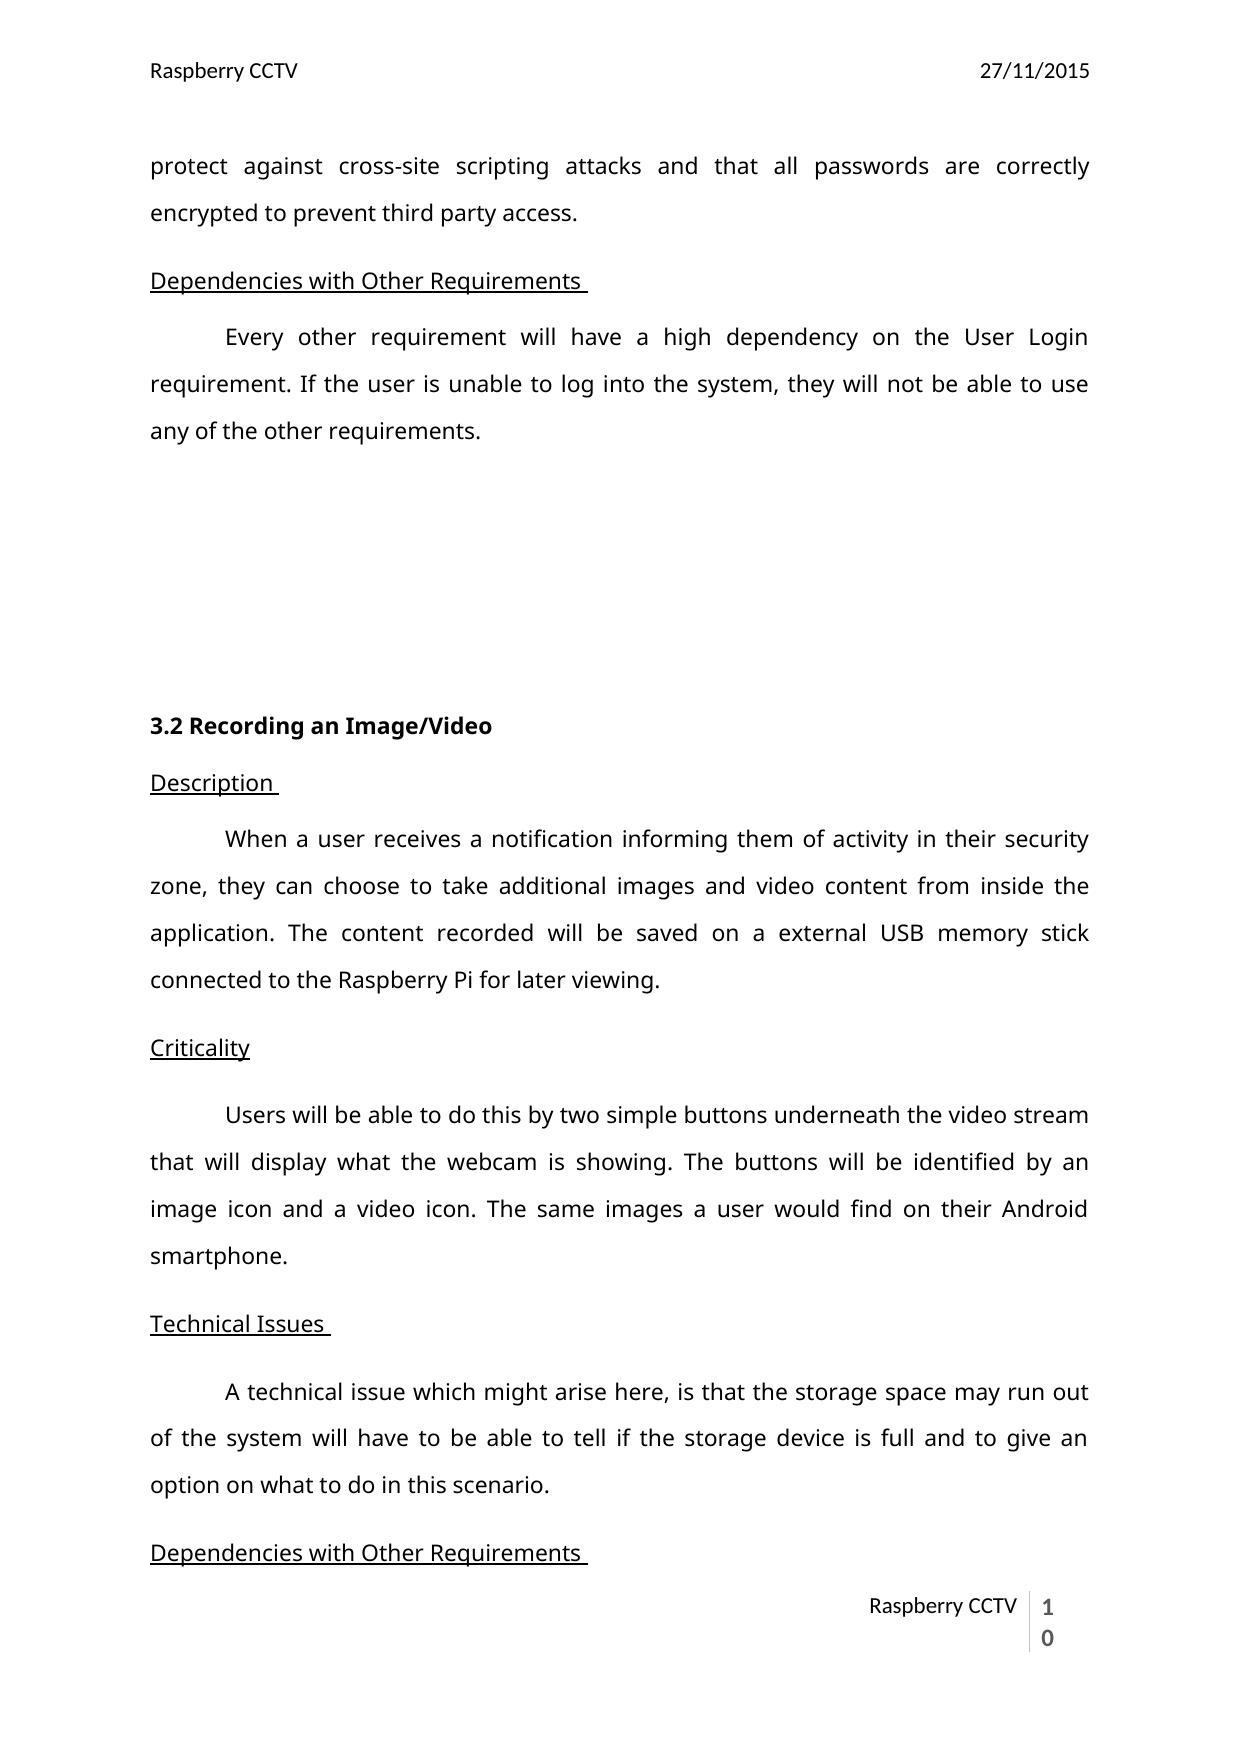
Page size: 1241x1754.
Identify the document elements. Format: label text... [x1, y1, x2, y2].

text Dependencies with Other Requirements [150, 1537, 1090, 1568]
text Description [150, 767, 1090, 798]
text Every other requirement will have a high dependency on the User Login requirement. If the user is unable to log into the system, they will not be able to use any of the other requirements. [150, 321, 1090, 446]
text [150, 150, 1090, 228]
text When a user receives a notification informing them of activity in their security zone, they can choose to take additional images and video content from inside the application. The content recorded will be saved on a external USB memory stick connected to the Raspberry Pi for later viewing. [150, 823, 1090, 995]
text 3.2 Recording an Image/Video [150, 710, 1090, 741]
text A technical issue which might arise here, is that the storage space may run out of the system will have to be able to tell if the storage device is full and to give an option on what to do in this scenario. [150, 1376, 1090, 1501]
text Criticality [150, 1032, 1090, 1063]
text Users will be able to do this by two simple buttons underneath the video stream that will display what the webcam is showing. The buttons will be identified by an image icon and a video icon. The same images a user would find on their Android smartphone. [150, 1099, 1090, 1271]
text Technical Issues [150, 1308, 1090, 1339]
text Dependencies with Other Requirements [150, 264, 1090, 296]
